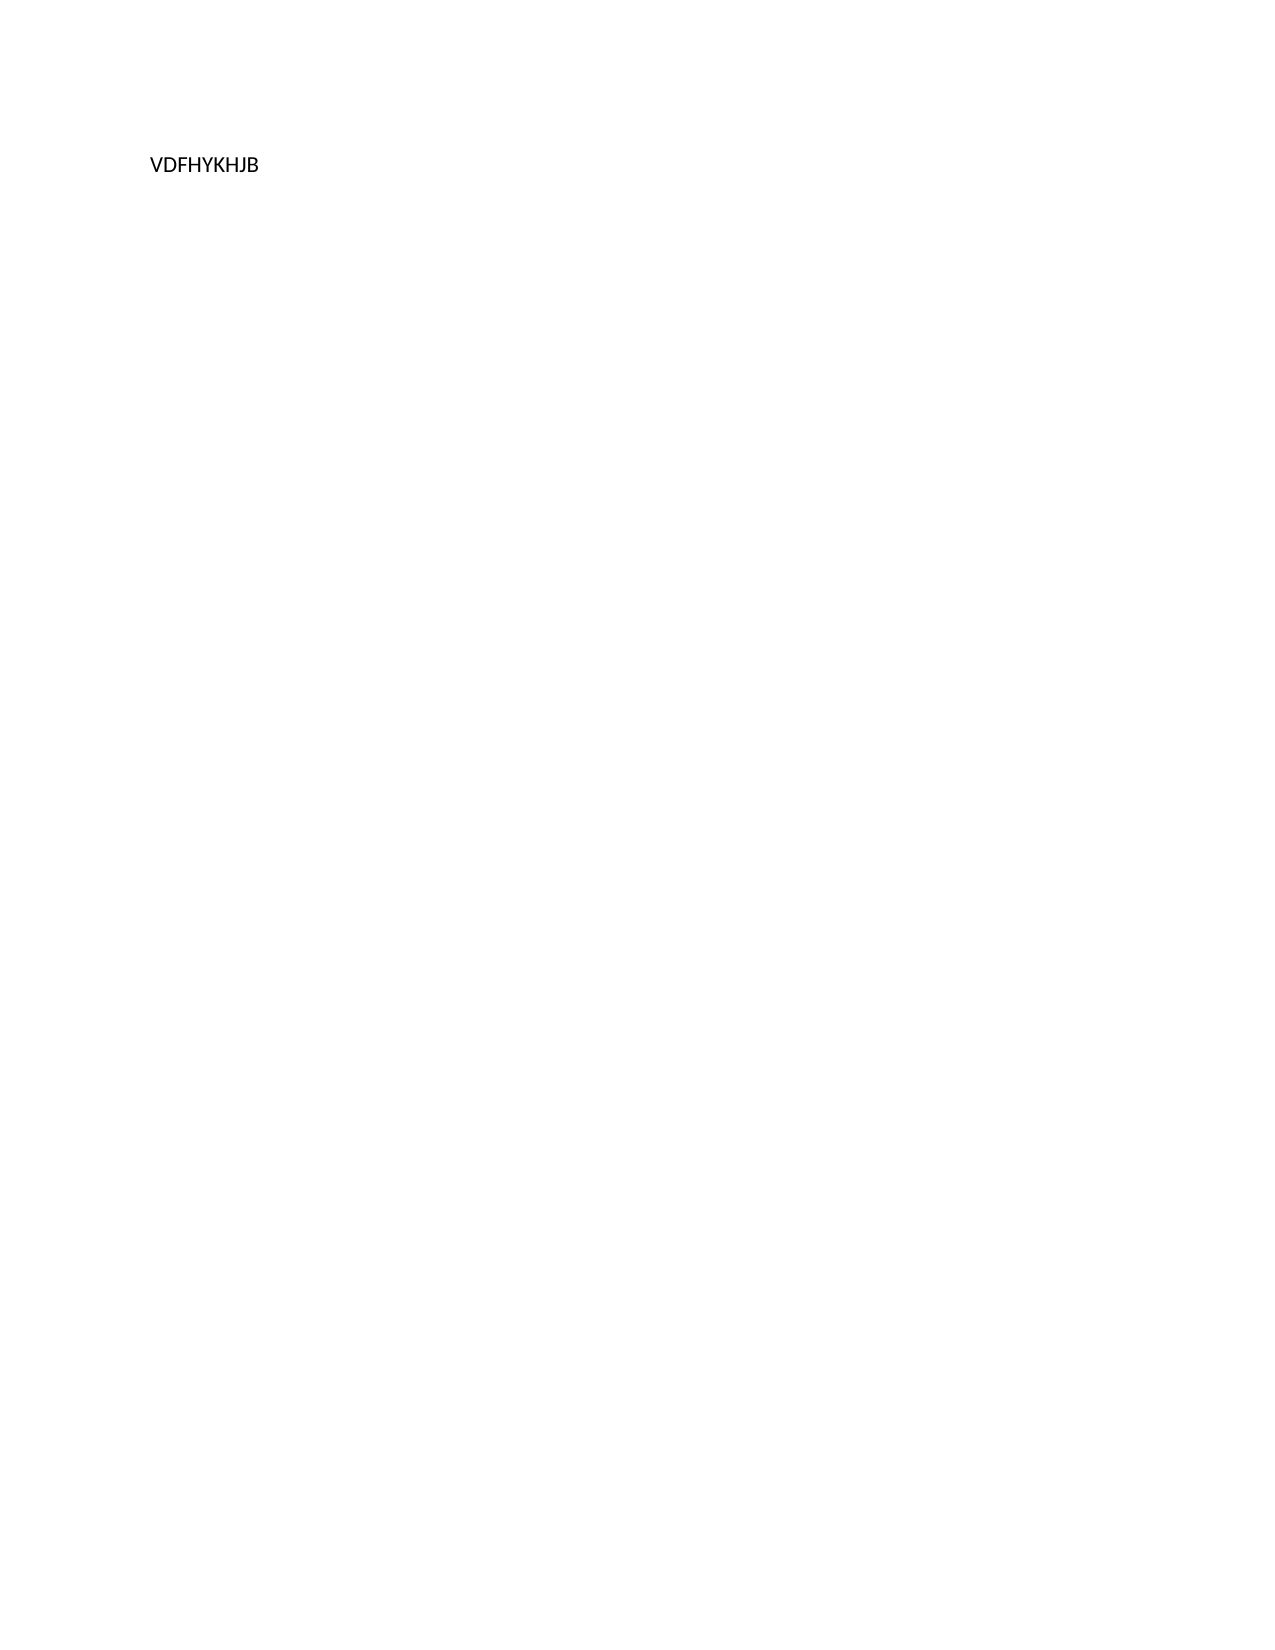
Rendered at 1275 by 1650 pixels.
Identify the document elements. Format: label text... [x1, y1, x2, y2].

text VDFHYKHJB [150, 150, 1125, 178]
